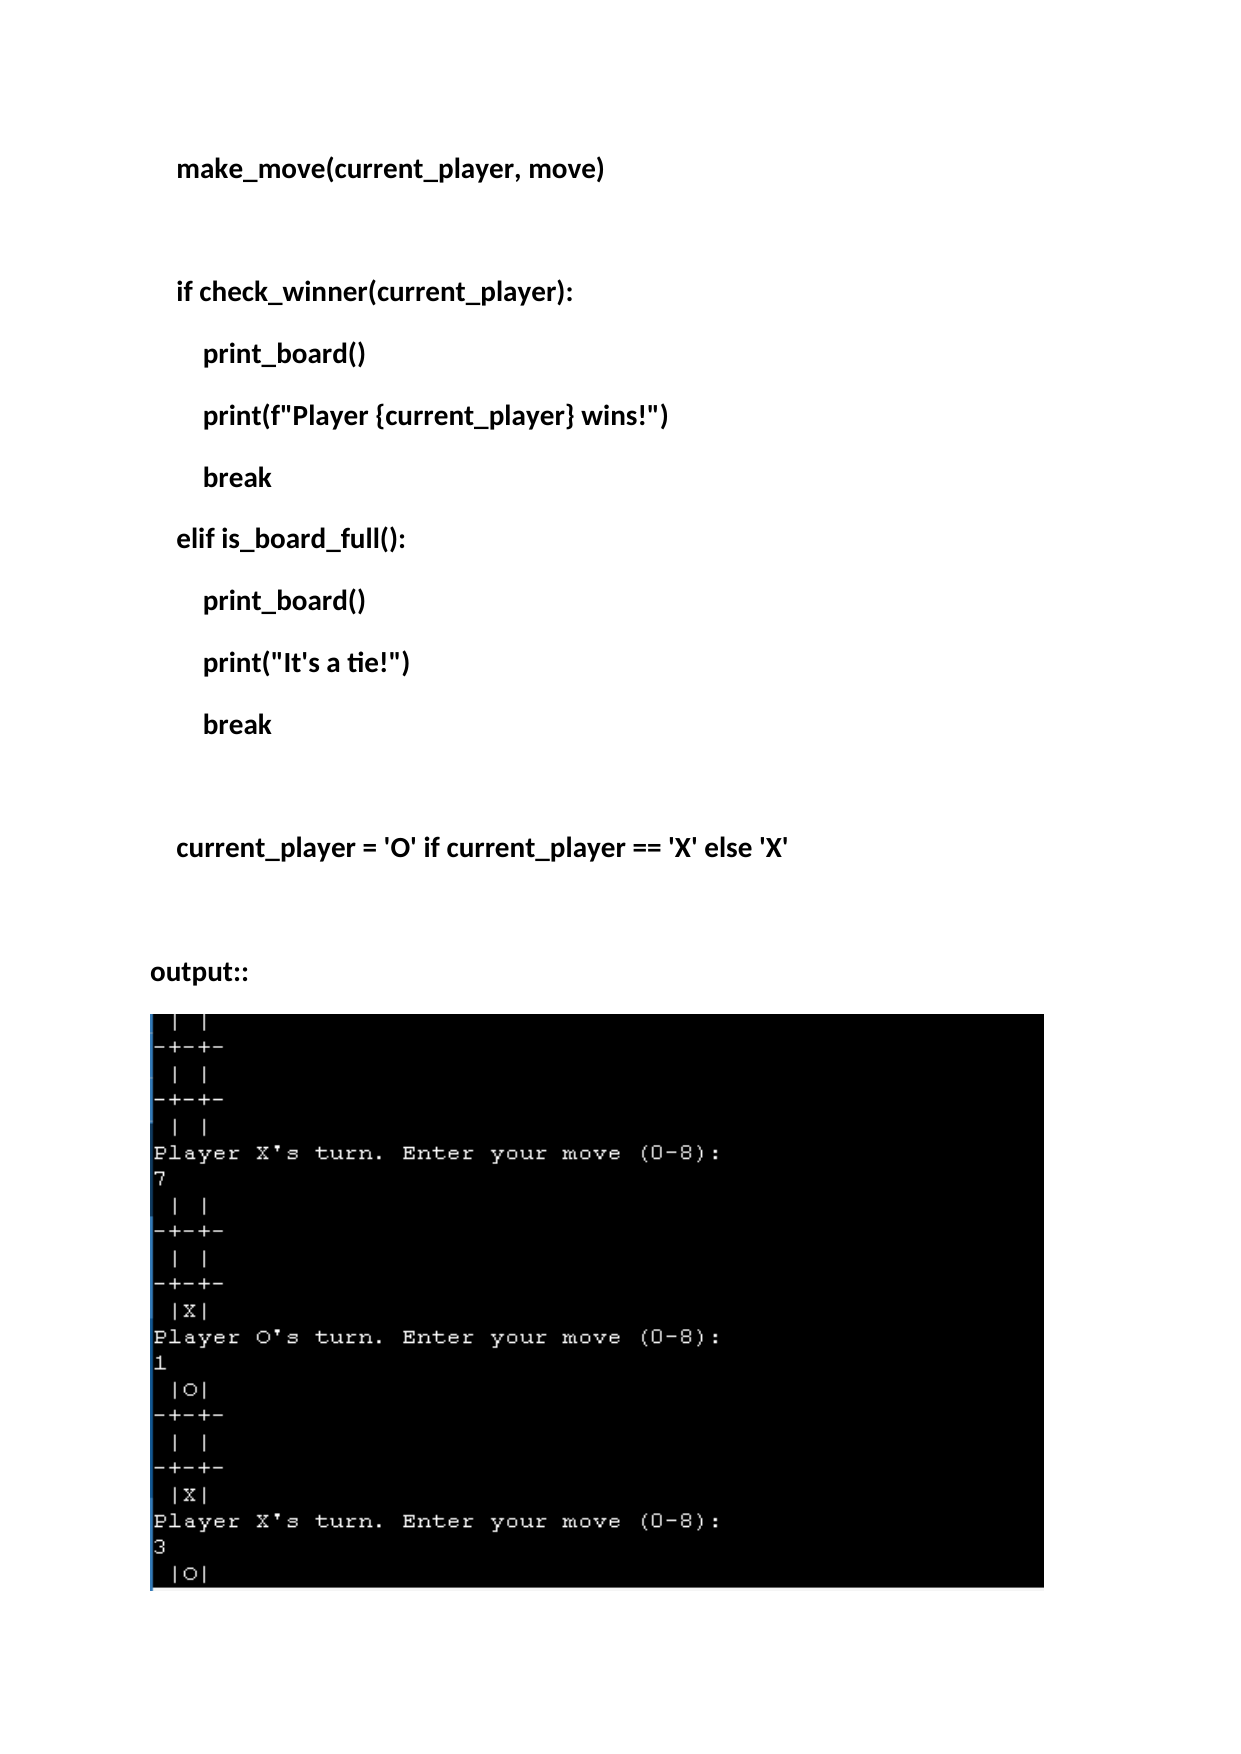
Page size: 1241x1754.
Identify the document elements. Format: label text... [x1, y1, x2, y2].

text make_move(current_player, move) [150, 150, 1090, 186]
text output:: [150, 953, 1090, 989]
text if check_winner(current_player): [150, 273, 1090, 309]
picture [150, 1014, 1044, 1591]
text current_player = 'O' if current_player == 'X' else 'X' [150, 829, 1090, 865]
text print("It's a tie!") [150, 644, 1090, 680]
text break [150, 459, 1090, 494]
text print(f"Player {current_player} wins!") [150, 397, 1090, 433]
text print_board() [150, 582, 1090, 618]
text print_board() [150, 335, 1090, 371]
text elif is_board_full(): [150, 521, 1090, 556]
text break [150, 706, 1090, 742]
